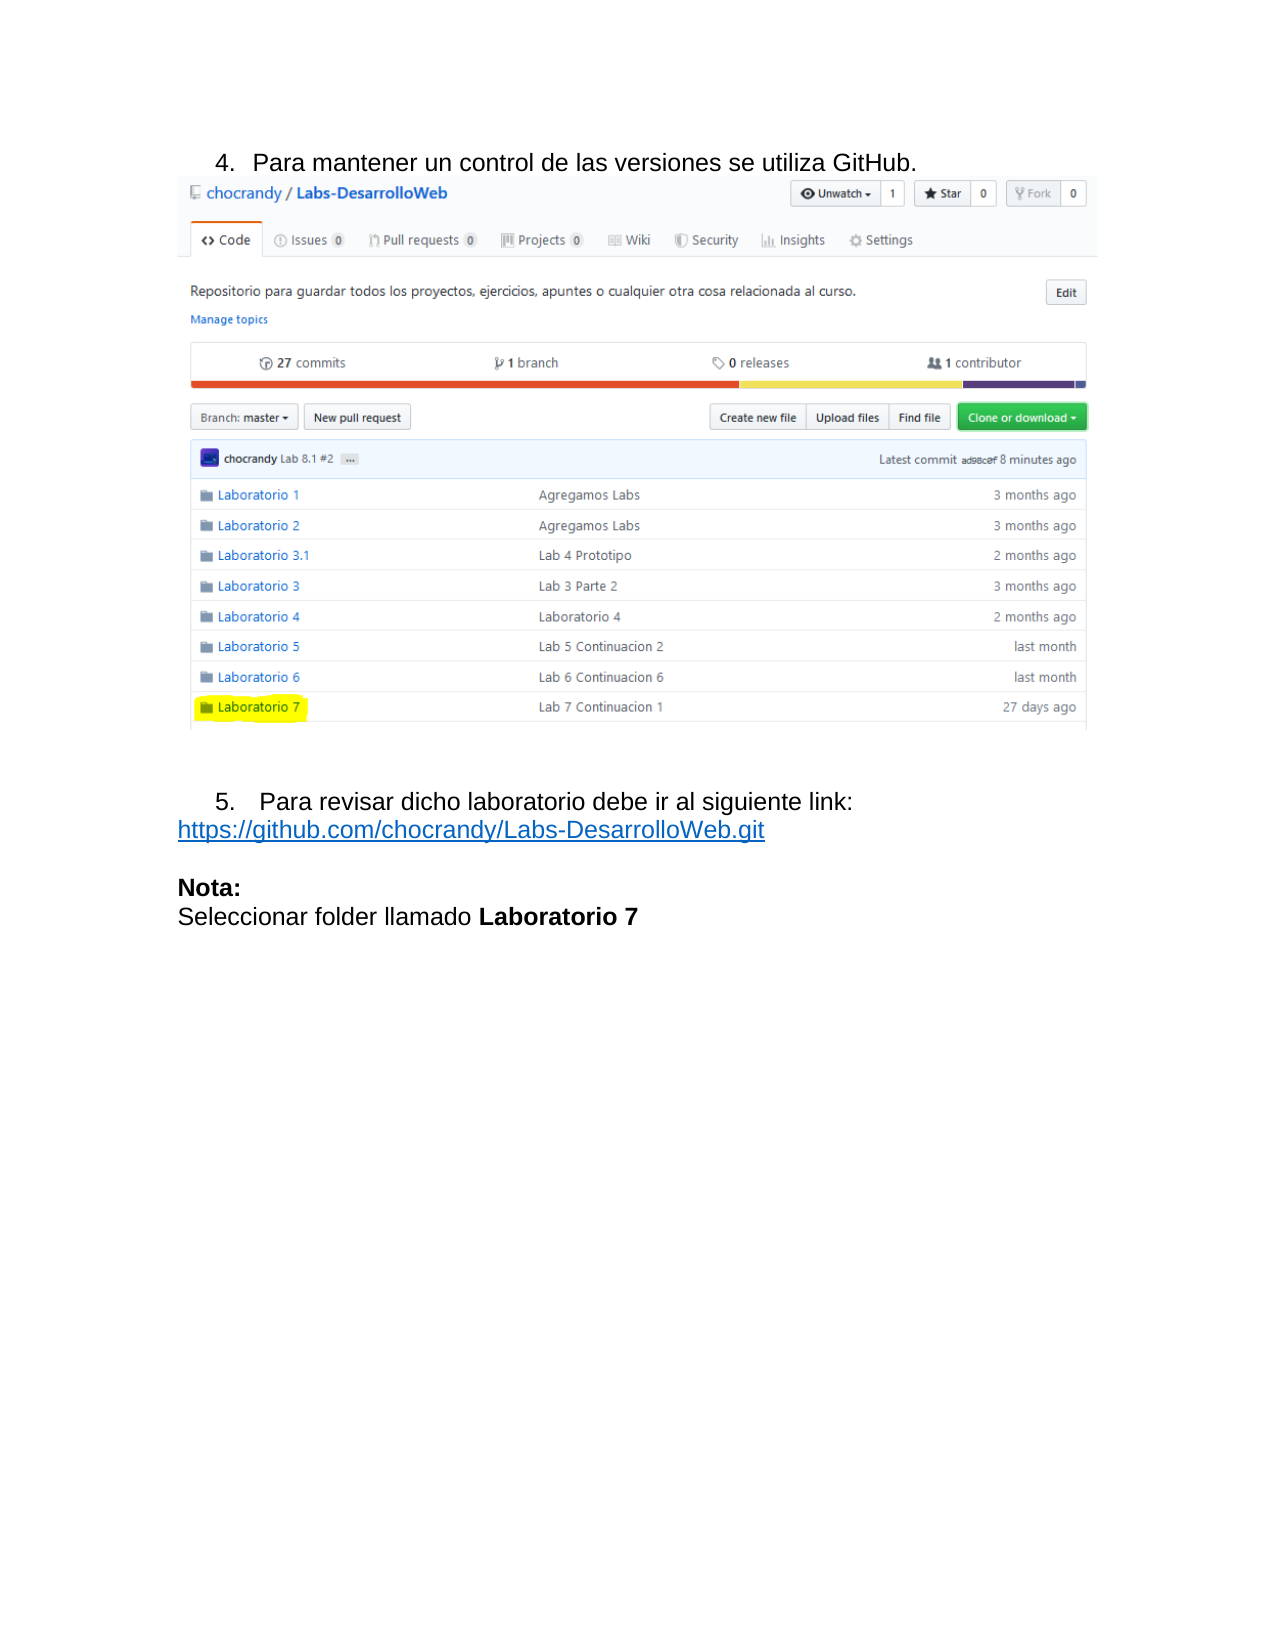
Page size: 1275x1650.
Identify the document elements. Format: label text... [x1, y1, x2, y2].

text https://github.com/chocrandy/Labs-DesarrolloWeb.git [177, 815, 1098, 844]
list Para mantener un control de las versiones se utiliza GitHub. [215, 148, 1098, 176]
text Seleccionar folder llamado Laboratorio 7 [177, 902, 1098, 930]
list Para revisar dicho laboratorio debe ir al siguiente link: [215, 787, 1098, 815]
picture [177, 176, 1098, 730]
text Nota: [177, 873, 1098, 902]
